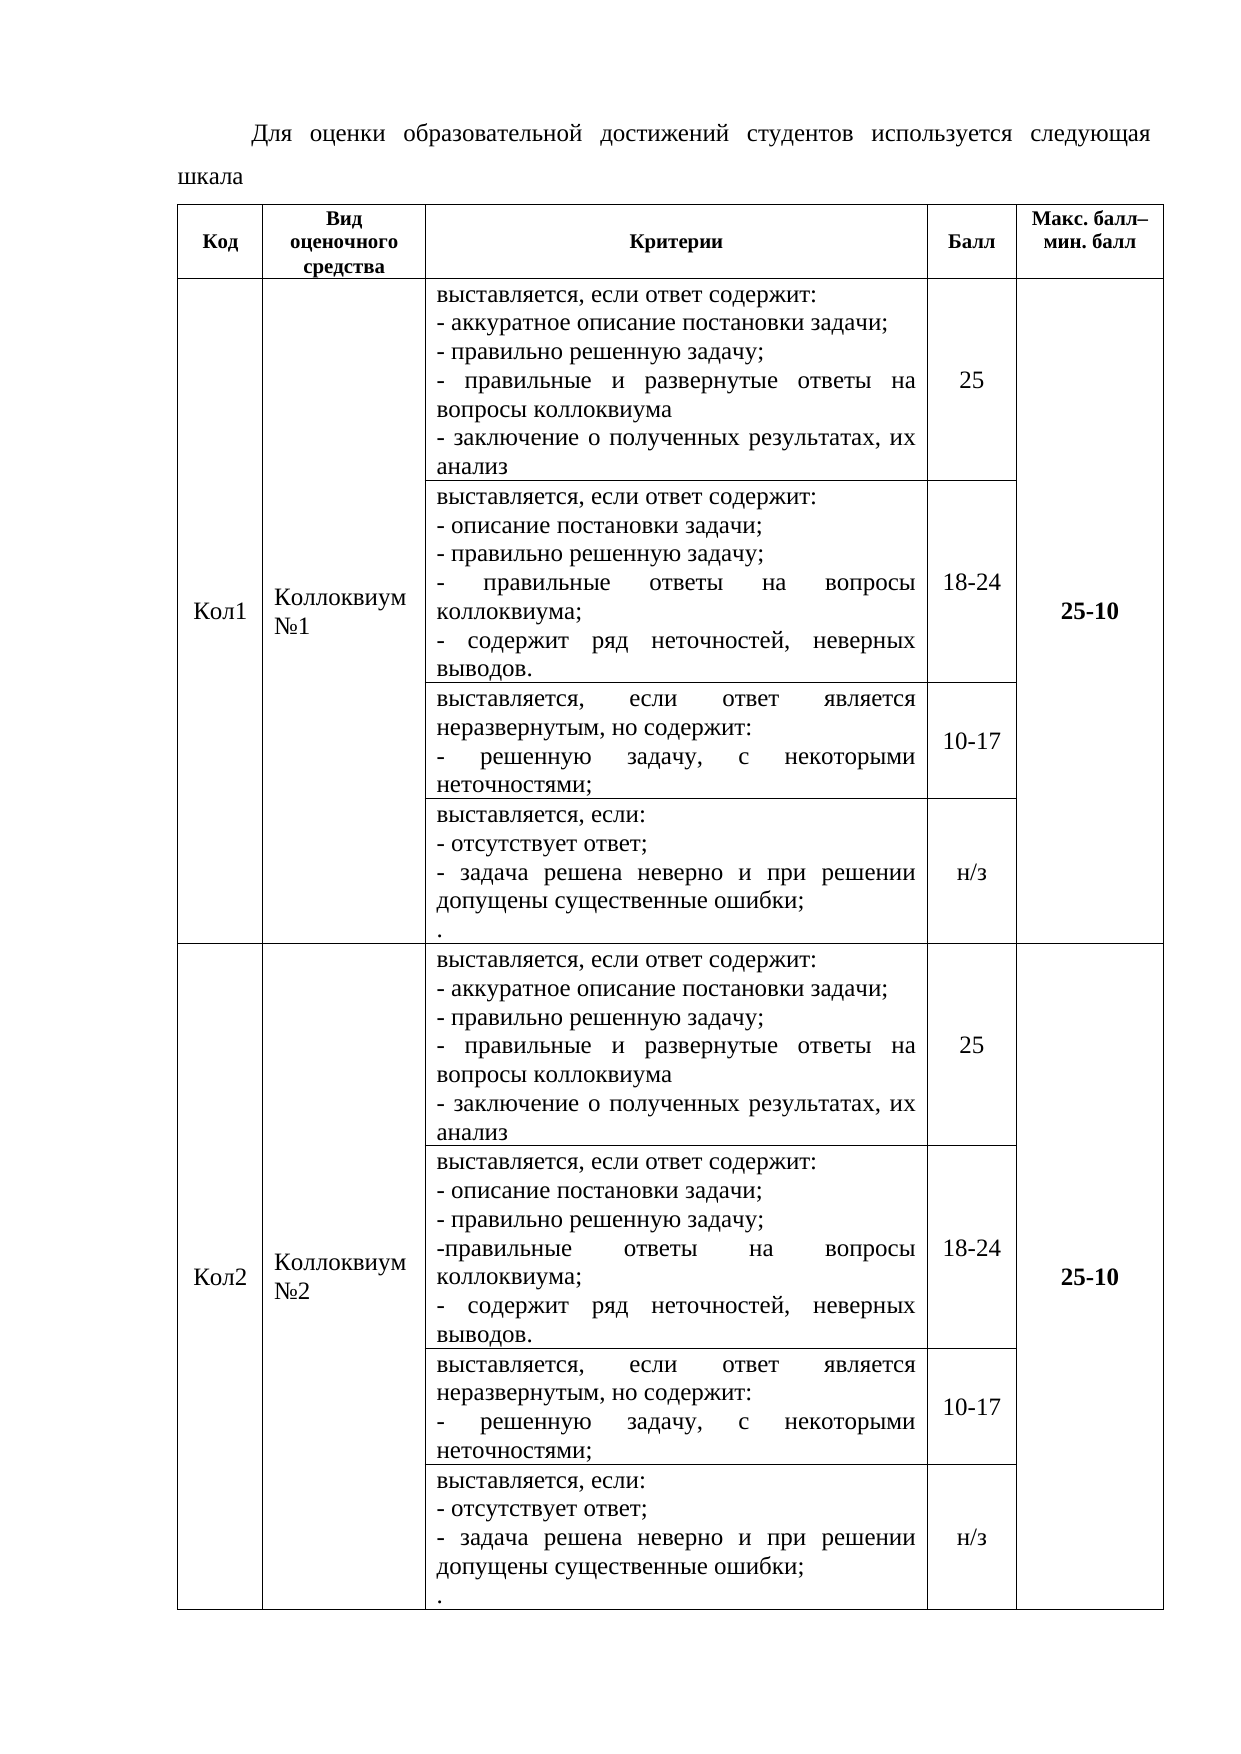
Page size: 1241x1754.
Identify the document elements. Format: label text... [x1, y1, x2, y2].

table_cell выставляется, если ответ является неразвернутым, но содержит: - решенную задачу, с некоторыми неточностями; [426, 683, 927, 798]
table_header Критерии [426, 205, 927, 278]
table_cell 25-10 [1017, 279, 1163, 943]
table_cell н/з [928, 1465, 1016, 1608]
table_cell выставляется, если ответ является неразвернутым, но содержит: - решенную задачу, с некоторыми неточностями; [426, 1349, 927, 1464]
table_cell выставляется, если ответ содержит: - аккуратное описание постановки задачи; - правильно решенную задачу; - правильные и развернутые ответы на вопросы коллоквиума - заключение о полученных результатах, их анализ [426, 279, 927, 480]
table_header Код [178, 205, 262, 278]
table_cell выставляется, если: - отсутствует ответ; - задача решена неверно и при решении допущены существенные ошибки; . [426, 1465, 927, 1608]
table_cell выставляется, если: - отсутствует ответ; - задача решена неверно и при решении допущены существенные ошибки; . [426, 799, 927, 943]
table_cell 18-24 [928, 1146, 1016, 1348]
table_cell 25-10 [1017, 944, 1163, 1608]
table_cell 25 [928, 944, 1016, 1145]
table_cell выставляется, если ответ содержит: - аккуратное описание постановки задачи; - правильно решенную задачу; - правильные и развернутые ответы на вопросы коллоквиума - заключение о полученных результатах, их анализ [426, 944, 927, 1145]
table_cell 25 [928, 279, 1016, 480]
table_cell выставляется, если ответ содержит: - описание постановки задачи; - правильно решенную задачу; -правильные ответы на вопросы коллоквиума; - содержит ряд неточностей, неверных выводов. [426, 1146, 927, 1348]
table_header Балл [928, 205, 1016, 278]
table_cell 10-17 [928, 683, 1016, 798]
table_cell Коллоквиум №1 [263, 279, 425, 943]
table_cell Кол1 [178, 279, 262, 943]
table_cell 18-24 [928, 481, 1016, 682]
text Для оценки образовательной достижений студентов используется следующая шкала [177, 118, 1152, 190]
table_cell н/з [928, 799, 1016, 943]
table_cell Кол2 [178, 944, 262, 1608]
table_cell выставляется, если ответ содержит: - описание постановки задачи; - правильно решенную задачу; - правильные ответы на вопросы коллоквиума; - содержит ряд неточностей, неверных выводов. [426, 481, 927, 682]
table_header Макс. балл– мин. балл [1017, 205, 1163, 278]
table_cell Коллоквиум №2 [263, 944, 425, 1608]
table_header Вид оценочного средства [263, 205, 425, 278]
table_cell 10-17 [928, 1349, 1016, 1464]
